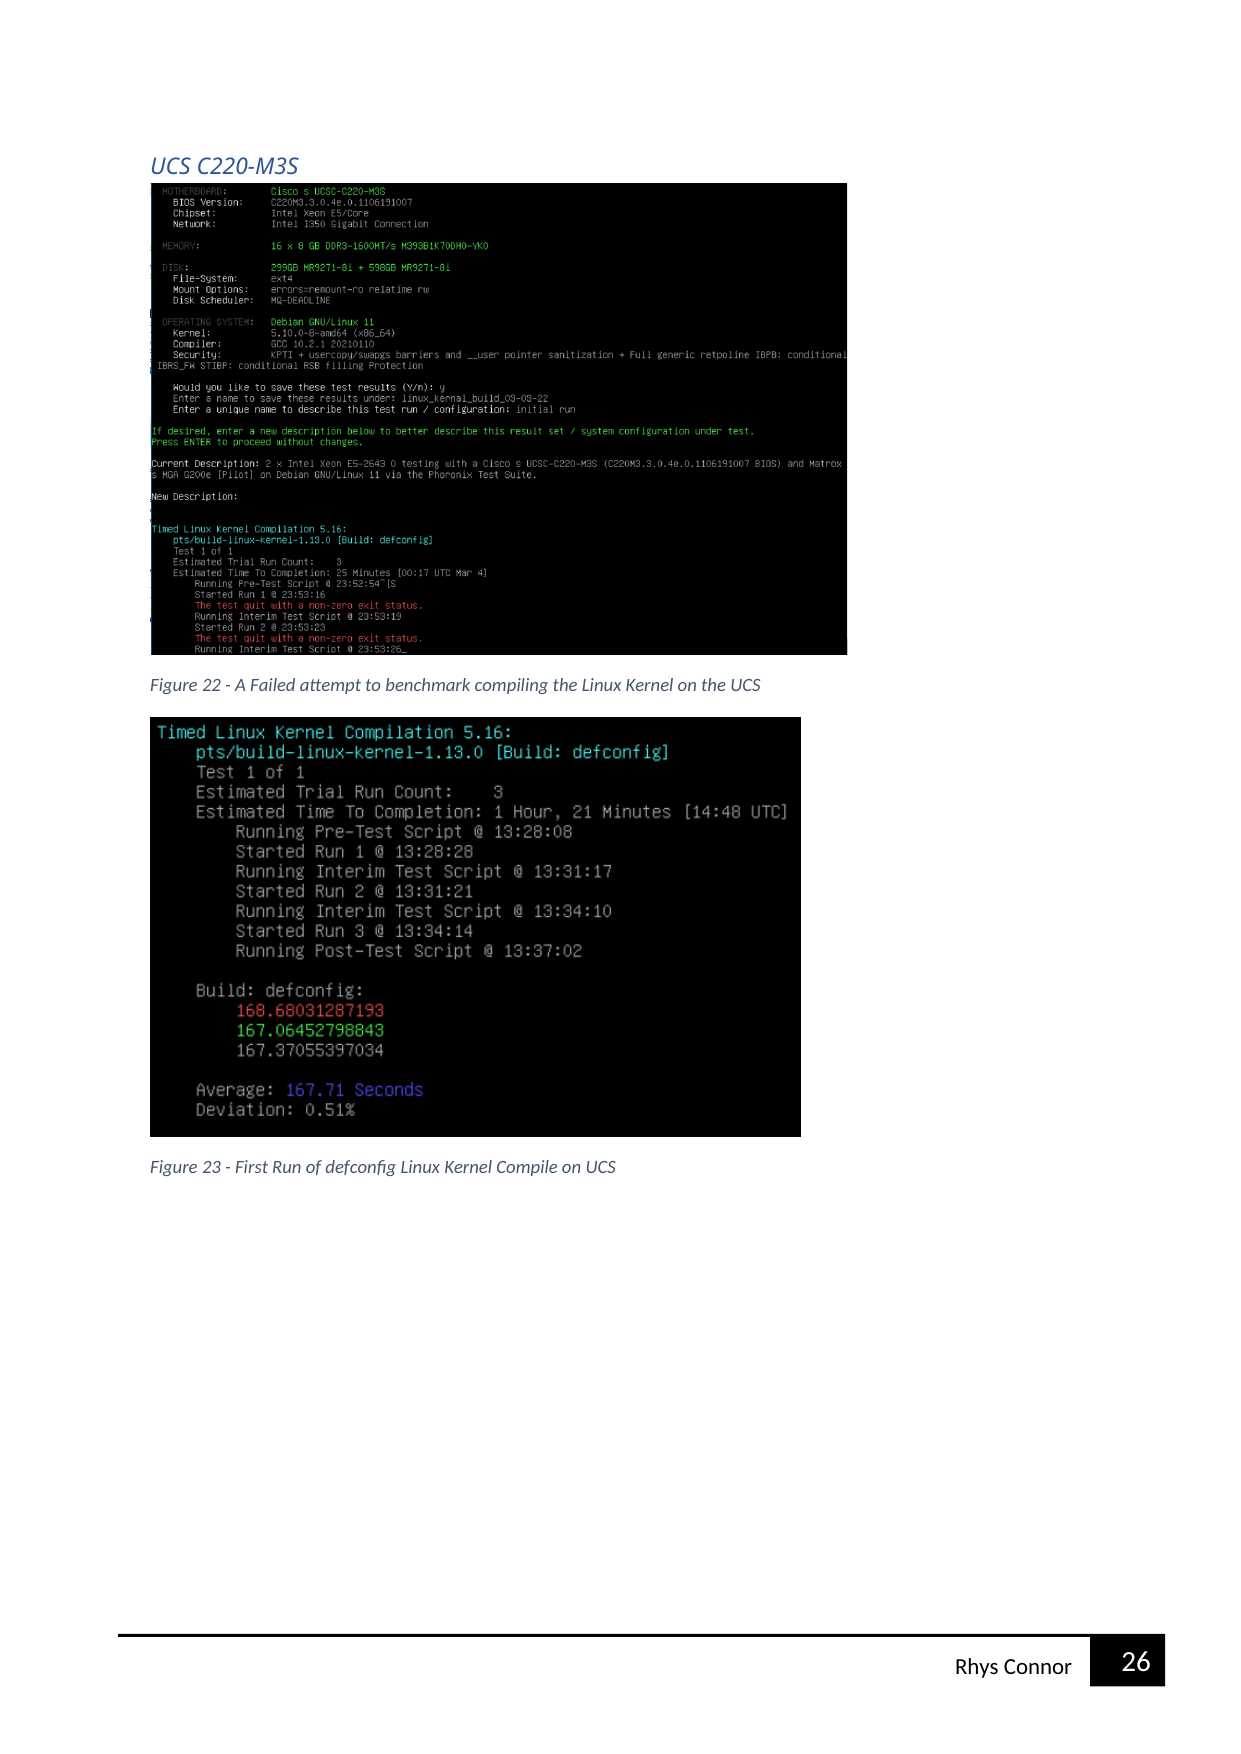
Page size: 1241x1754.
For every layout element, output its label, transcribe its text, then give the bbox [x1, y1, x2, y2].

picture [150, 717, 801, 1137]
picture [150, 183, 848, 655]
subtitle UCS C220-M3S [150, 150, 1090, 181]
text Figure 23 - First Run of defconfig Linux Kernel Compile on UCS [150, 1156, 1090, 1179]
